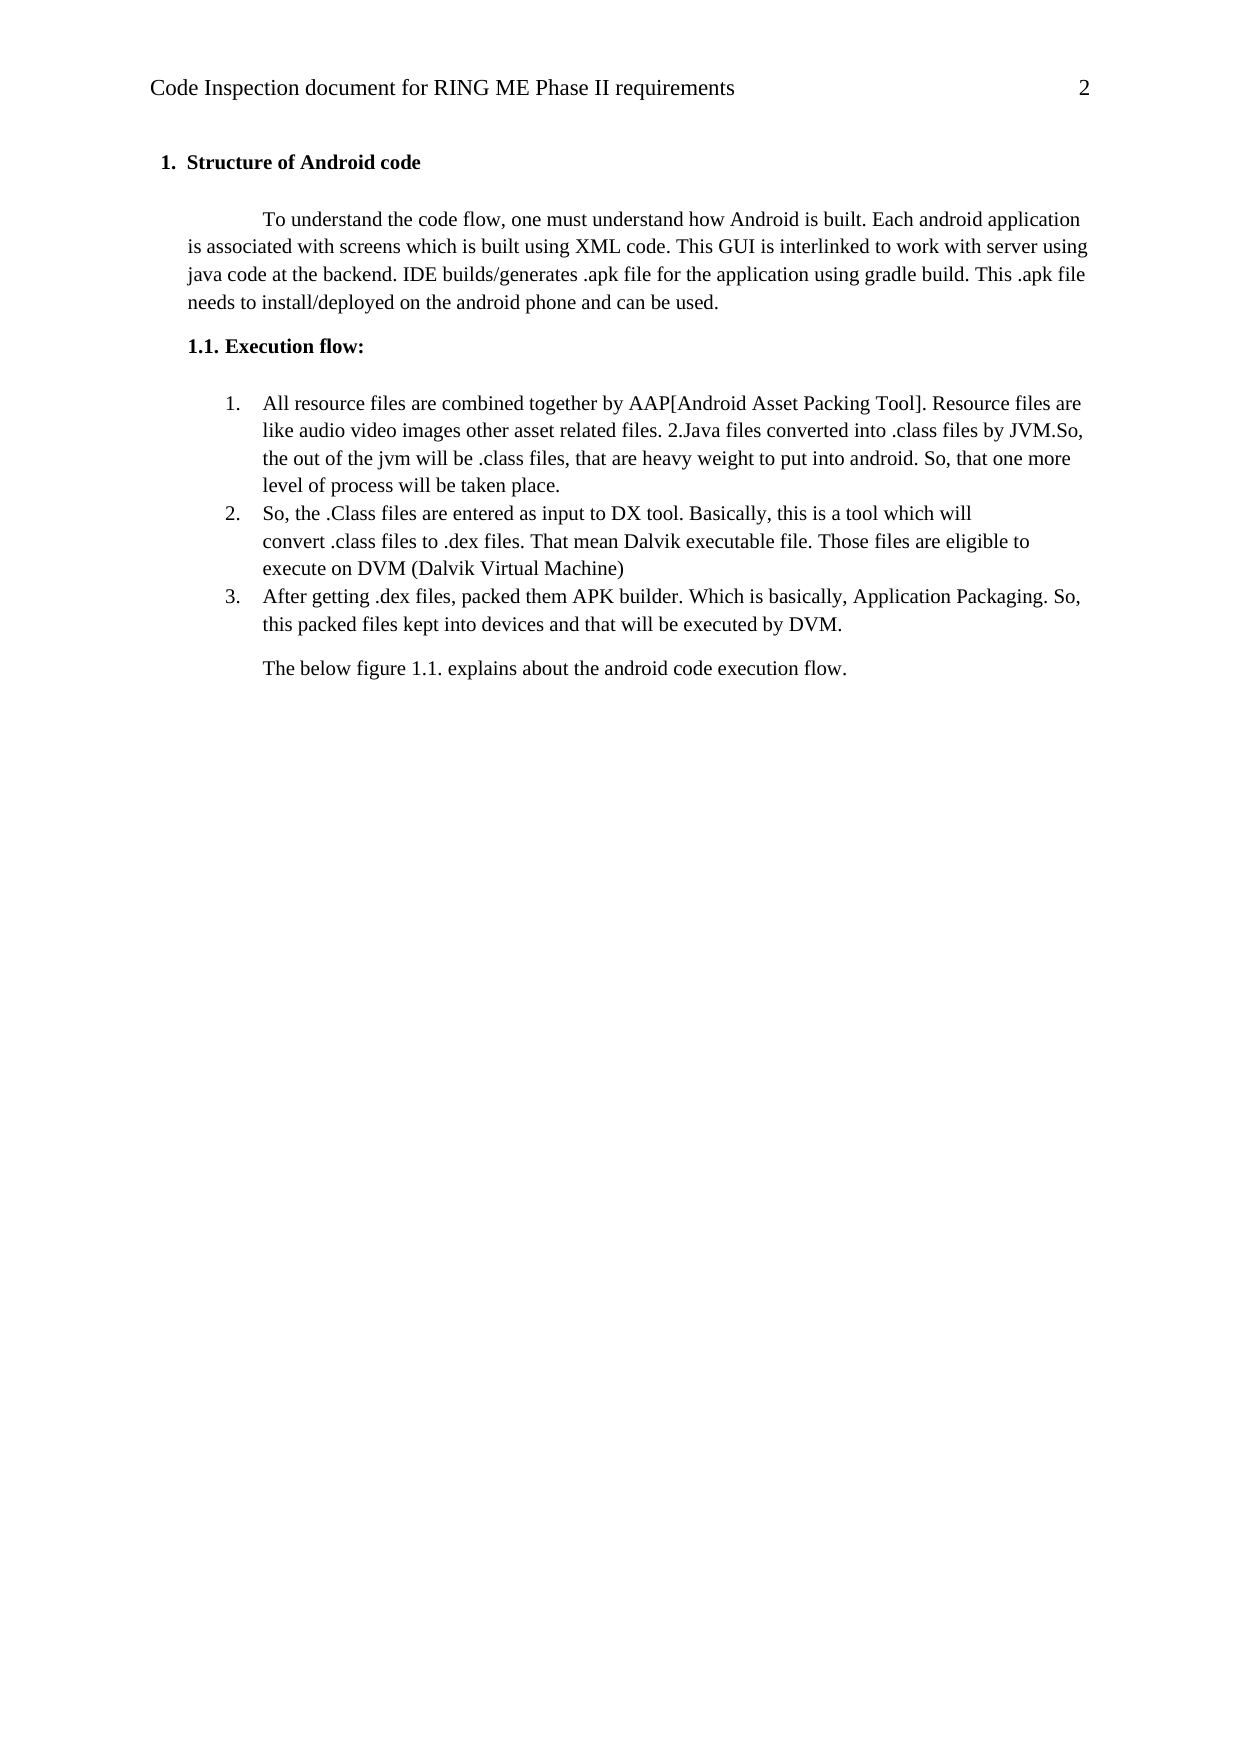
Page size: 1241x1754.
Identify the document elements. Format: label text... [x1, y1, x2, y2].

list After getting .dex files, packed them APK builder. Which is basically, Application Packaging. So, this packed files kept into devices and that will be executed by DVM. [225, 584, 1090, 636]
subtitle Structure of Android code [160, 150, 1090, 174]
list So, the .Class files are entered as input to DX tool. Basically, this is a tool which will convert .class files to .dex files. That mean Dalvik executable file. Those files are eligible to execute on DVM (Dalvik Virtual Machine) [225, 501, 1090, 580]
text The below figure 1.1. explains about the android code execution flow. [187, 656, 1090, 680]
list All resource files are combined together by AAP[Android Asset Packing Tool]. Resource files are like audio video images other asset related files. 2.Java files converted into .class files by JVM.So, the out of the jvm will be .class files, that are heavy weight to put into android. So, that one more level of process will be taken place. [225, 391, 1090, 497]
text To understand the code flow, one must understand how Android is built. Each android application is associated with screens which is built using XML code. This GUI is interlinked to work with server using java code at the backend. IDE builds/generates .apk file for the application using gradle build. This .apk file needs to install/deployed on the android phone and can be used. [187, 207, 1090, 314]
subtitle Execution flow: [187, 334, 1090, 358]
